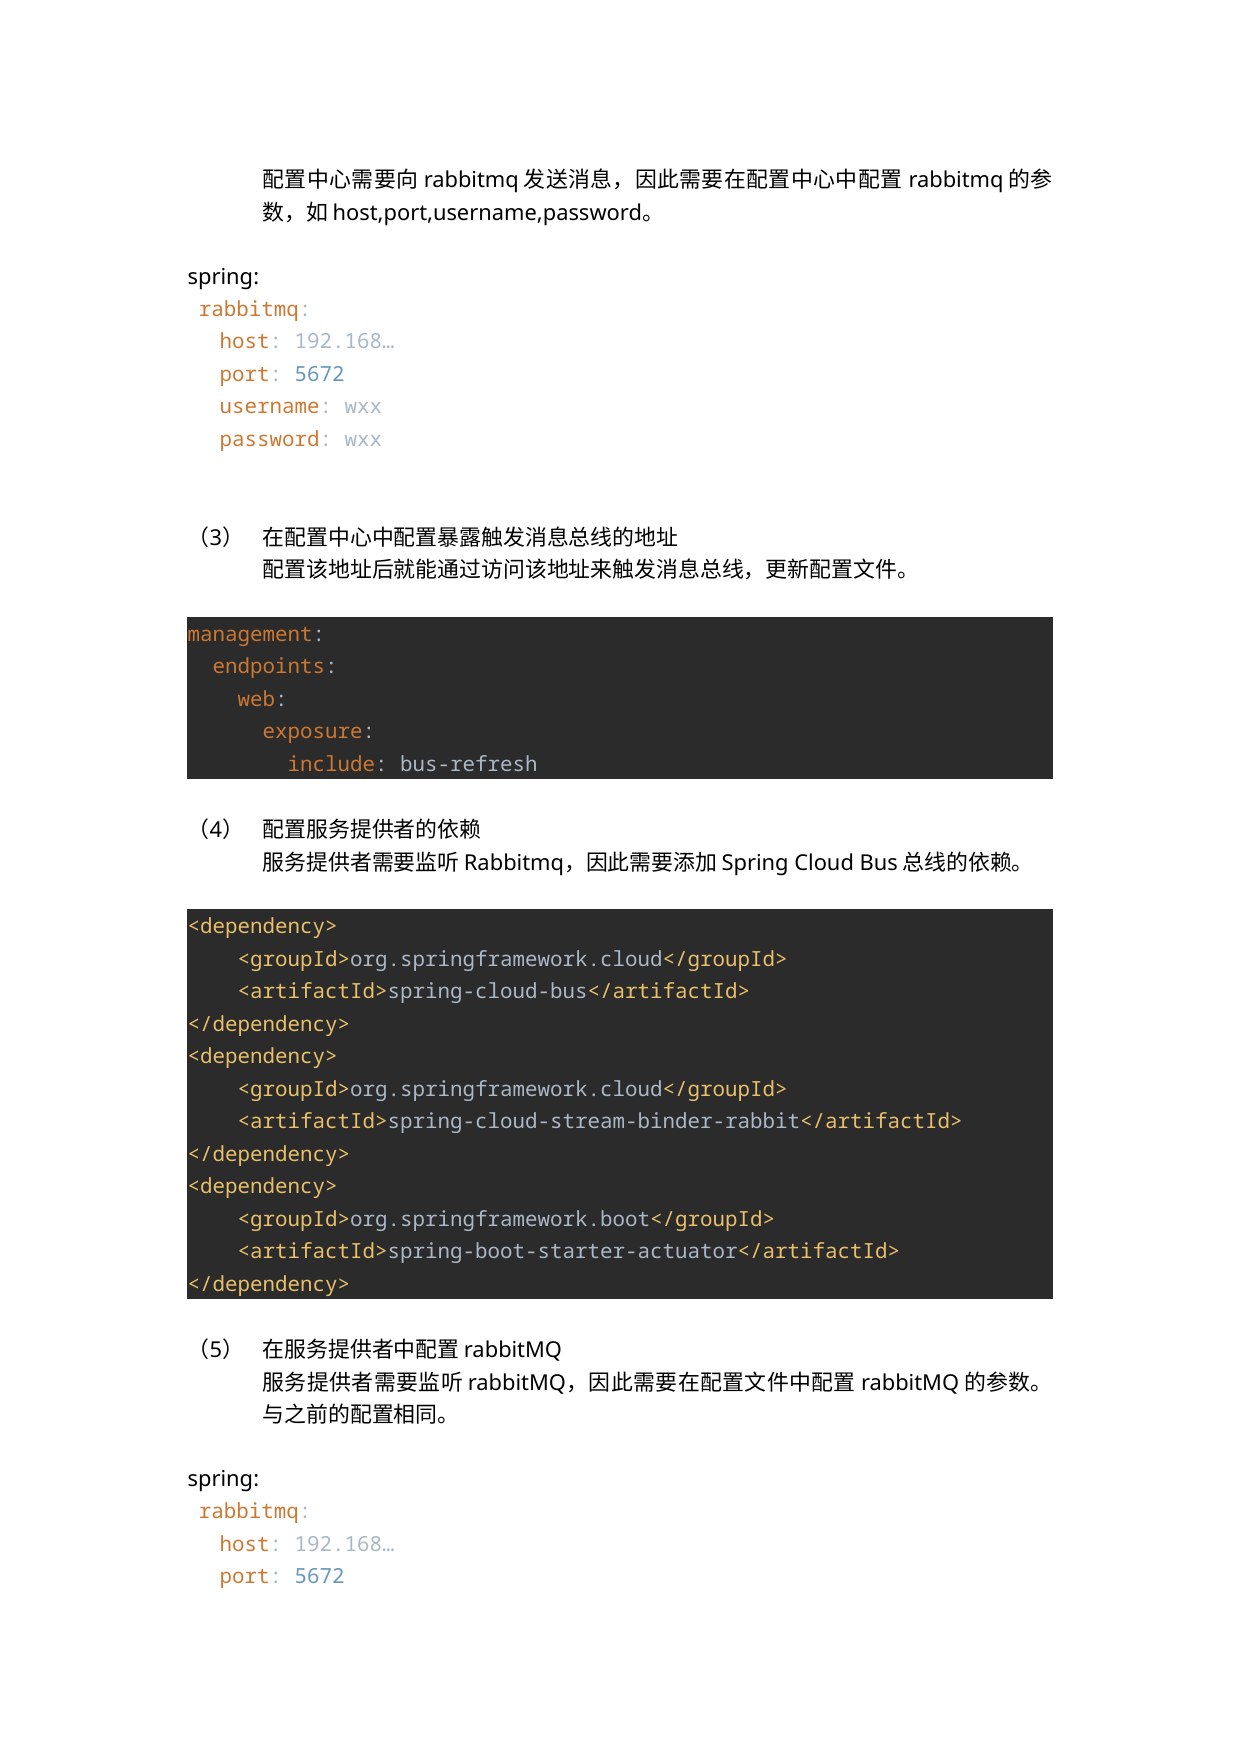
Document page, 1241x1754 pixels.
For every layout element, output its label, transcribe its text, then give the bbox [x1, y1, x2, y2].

list 在配置中心中配置暴露触发消息总线的地址 [187, 519, 1053, 552]
text rabbitmq: host: 192.168… port: 5672 username: wxx password: wxx [198, 292, 1053, 454]
list 配置服务提供者的依赖 [187, 812, 1053, 844]
list 配置该地址后就能通过访问该地址来触发消息总线，更新配置文件。 [262, 552, 1053, 584]
list 配置中心需要向rabbitmq发送消息，因此需要在配置中心中配置rabbitmq的参数，如host,port,username,password。 [262, 162, 1053, 227]
text <dependency> <groupId>org.springframework.cloud</groupId> <artifactId>spring-cloud-bus</artifactId> </dependency> <dependency> <groupId>org.springframework.cloud</groupId> <artifactId>spring-cloud-stream-binder-rabbit</artifactId> </dependency> <dependency> <groupId>org.springframework.boot</groupId> <artifactId>spring-boot-starter-actuator</artifactId> </dependency> [187, 909, 1053, 1299]
text spring: [187, 1462, 1053, 1494]
text spring: [187, 259, 1053, 292]
list 服务提供者需要监听rabbitMQ，因此需要在配置文件中配置rabbitMQ的参数。与之前的配置相同。 [262, 1364, 1053, 1429]
list 在服务提供者中配置rabbitMQ [187, 1332, 1053, 1364]
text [198, 1494, 1053, 1592]
text management: endpoints: web: exposure: include: bus-refresh [187, 617, 1053, 779]
list 服务提供者需要监听Rabbitmq，因此需要添加Spring Cloud Bus总线的依赖。 [262, 844, 1053, 877]
